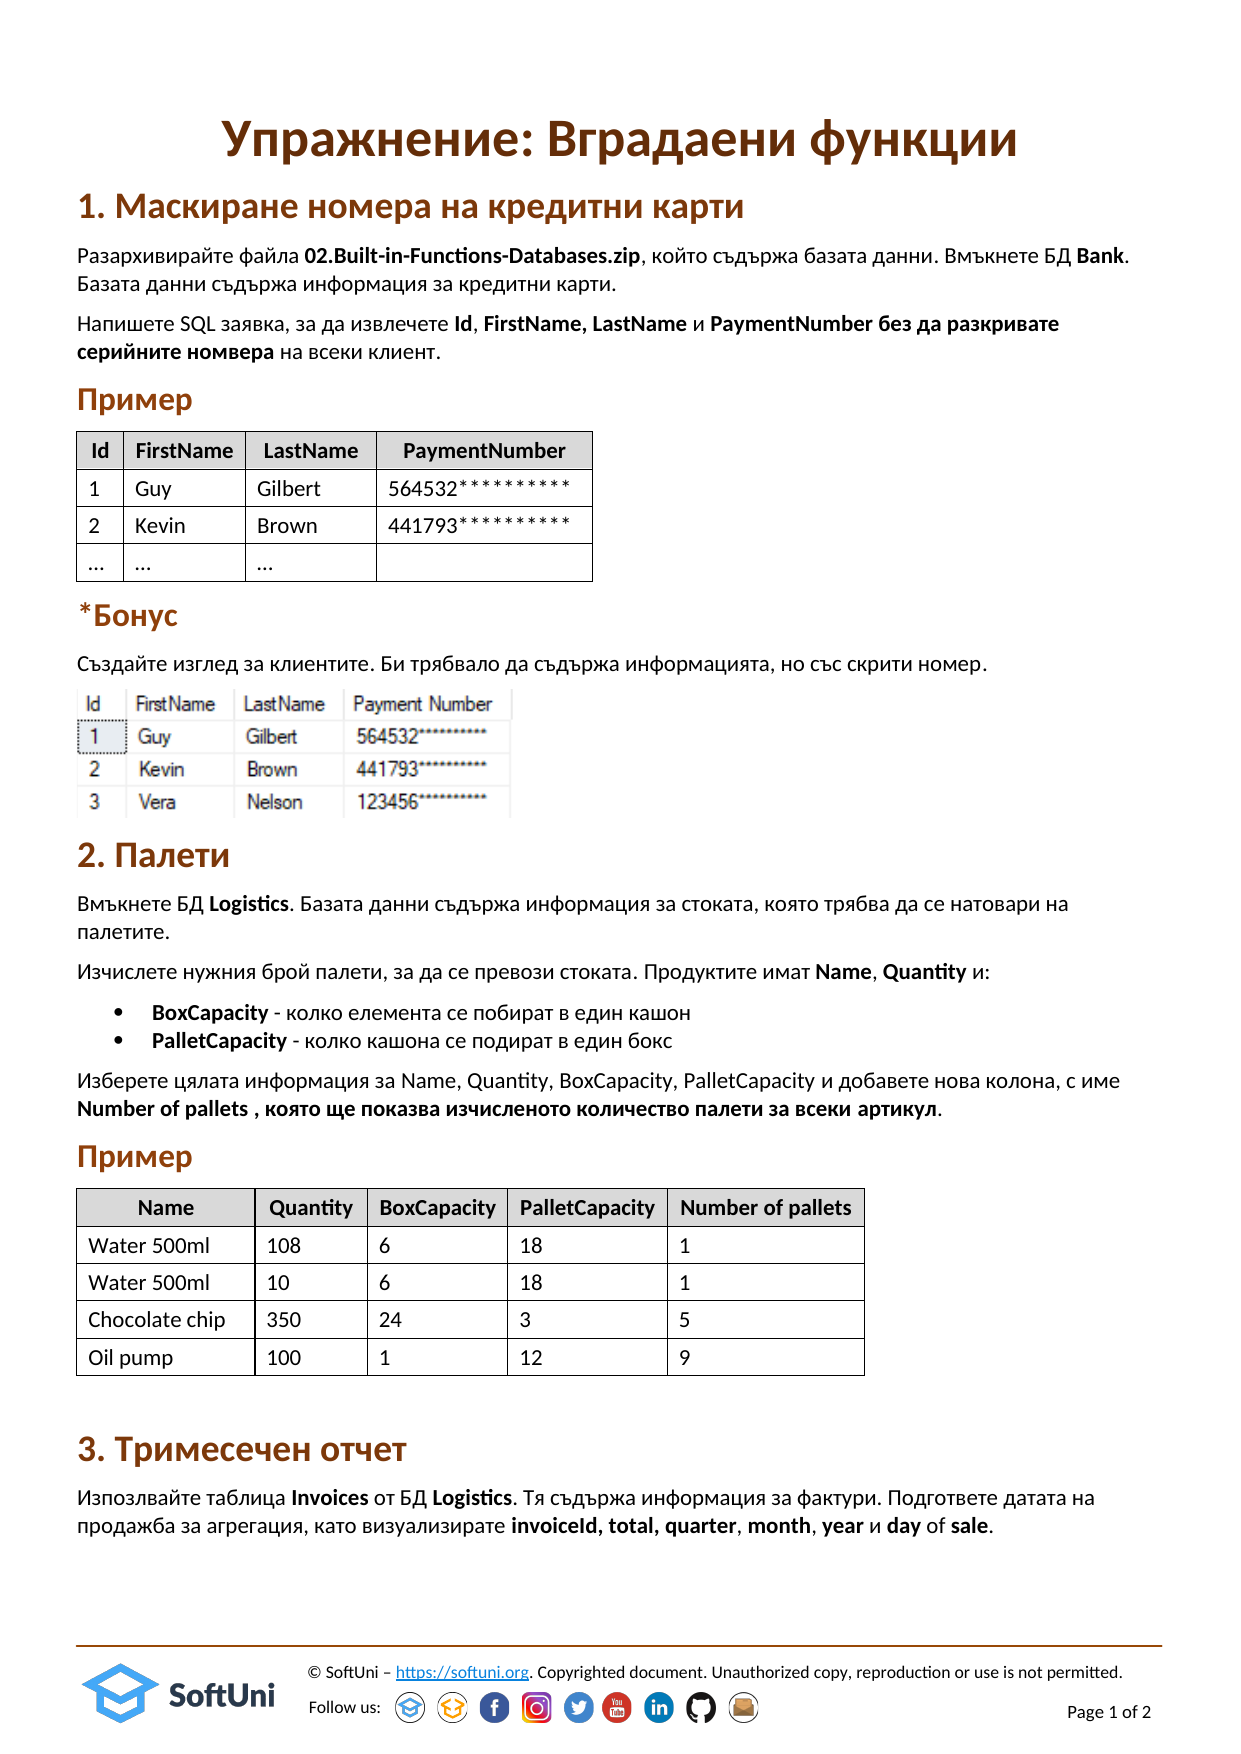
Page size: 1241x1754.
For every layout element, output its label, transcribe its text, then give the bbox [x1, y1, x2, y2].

picture [658, 1705, 667, 1714]
table_header LastName [246, 432, 376, 468]
table_cell [377, 544, 592, 581]
table_cell 18 [508, 1227, 667, 1263]
picture [665, 1714, 674, 1723]
picture [437, 1692, 468, 1723]
table_cell 3 [508, 1301, 667, 1338]
table_cell Gilbert [246, 470, 376, 506]
table_cell 1 [668, 1227, 864, 1263]
table_header BoxCapacity [368, 1189, 507, 1226]
text Вмъкнете БД Logistics. Базата данни съдържа информация за стоката, която трябва да се натовари на палетите. [77, 889, 1163, 945]
text Разархивирайте файла 02.Built-in-Functions-Databases.zip, който съдържа базата данни. Вмъкнете БД Bank. Базата данни съдържа информация за кредитни карти. [77, 241, 1163, 297]
table_cell Guy [124, 470, 245, 506]
list BoxCapacity - колко елемента се побират в един кашон [114, 998, 1163, 1026]
picture [644, 1714, 653, 1723]
table_header Number of pallets [668, 1189, 864, 1226]
picture [479, 1692, 510, 1723]
table_cell Water 500ml [77, 1227, 254, 1263]
picture [522, 1692, 552, 1723]
table_cell 1 [77, 470, 123, 506]
picture [644, 1692, 653, 1701]
table_cell 441793********** [377, 507, 592, 543]
picture [602, 1692, 632, 1723]
table_cell 108 [256, 1227, 367, 1263]
text Създайте изглед за клиентите. Би трябвало да съдържа информацията, но със скрити номер. [77, 649, 1163, 677]
text Изберете цялата информация за Name, Quantity, BoxCapacity, PalletCapacity и добавете нова колона, с име Number of pallets , която ще показва изчисленото количество палети за всеки артикул. [77, 1066, 1163, 1122]
picture [395, 1692, 425, 1723]
list PalletCapacity - колко кашона се подират в един бокс [114, 1026, 1163, 1054]
subtitle Упражнение: Вградаени функции [77, 104, 1163, 170]
subtitle Тримесечен отчет [77, 1425, 1163, 1471]
picture [75, 1658, 281, 1729]
table_cell 100 [256, 1339, 367, 1375]
subtitle Маскиране номера на кредитни карти [77, 182, 1163, 228]
table_header PalletCapacity [508, 1189, 667, 1226]
table_cell 12 [508, 1339, 667, 1375]
table_cell 18 [508, 1264, 667, 1300]
table_cell 6 [368, 1264, 507, 1300]
table_header Quantity [256, 1189, 367, 1226]
table_cell 350 [256, 1301, 367, 1338]
picture [728, 1692, 759, 1723]
table_cell 5 [668, 1301, 864, 1338]
table_cell 2 [77, 507, 123, 543]
text Изчислете нужния брой палети, за да се превози стоката. Продуктите имат Name, Quantity и: [77, 957, 1163, 985]
picture [564, 1692, 594, 1723]
table_cell … [246, 544, 376, 581]
text Напишете SQL заявка, за да извлечете Id, FirstName, LastName и PaymentNumber без да разкривате серийните номвера на всеки клиент. [77, 309, 1163, 365]
table_cell Kevin [124, 507, 245, 543]
table_header Id [77, 432, 123, 468]
table_cell 24 [368, 1301, 507, 1338]
table_header PaymentNumber [377, 432, 592, 468]
table_cell … [124, 544, 245, 581]
table_cell Chocolate chip [77, 1301, 254, 1338]
table_cell 9 [668, 1339, 864, 1375]
table_header Name [77, 1189, 254, 1226]
table_cell Brown [246, 507, 376, 543]
table_cell 6 [368, 1227, 507, 1263]
table_cell 10 [256, 1264, 367, 1300]
table_cell Water 500ml [77, 1264, 254, 1300]
table_cell Oil pump [77, 1339, 254, 1375]
table_cell 564532********** [377, 470, 592, 506]
picture [686, 1692, 716, 1723]
subtitle Палети [77, 831, 1163, 876]
table_cell 1 [668, 1264, 864, 1300]
picture [76, 689, 513, 818]
table_cell … [77, 544, 123, 581]
subtitle Пример [77, 378, 1163, 418]
subtitle Пример [77, 1135, 1163, 1176]
picture [665, 1692, 674, 1701]
subtitle *Бонус [77, 594, 1163, 635]
text Изпозлвайте таблица Invoices от БД Logistics. Тя съдържа информация за фактури. Подгответе датата на продажба за агрегация, като визуализирате invoiceId, total, quarter, month, year и day of sale. [77, 1483, 1163, 1539]
table_cell 1 [368, 1339, 507, 1375]
table_header FirstName [124, 432, 245, 468]
